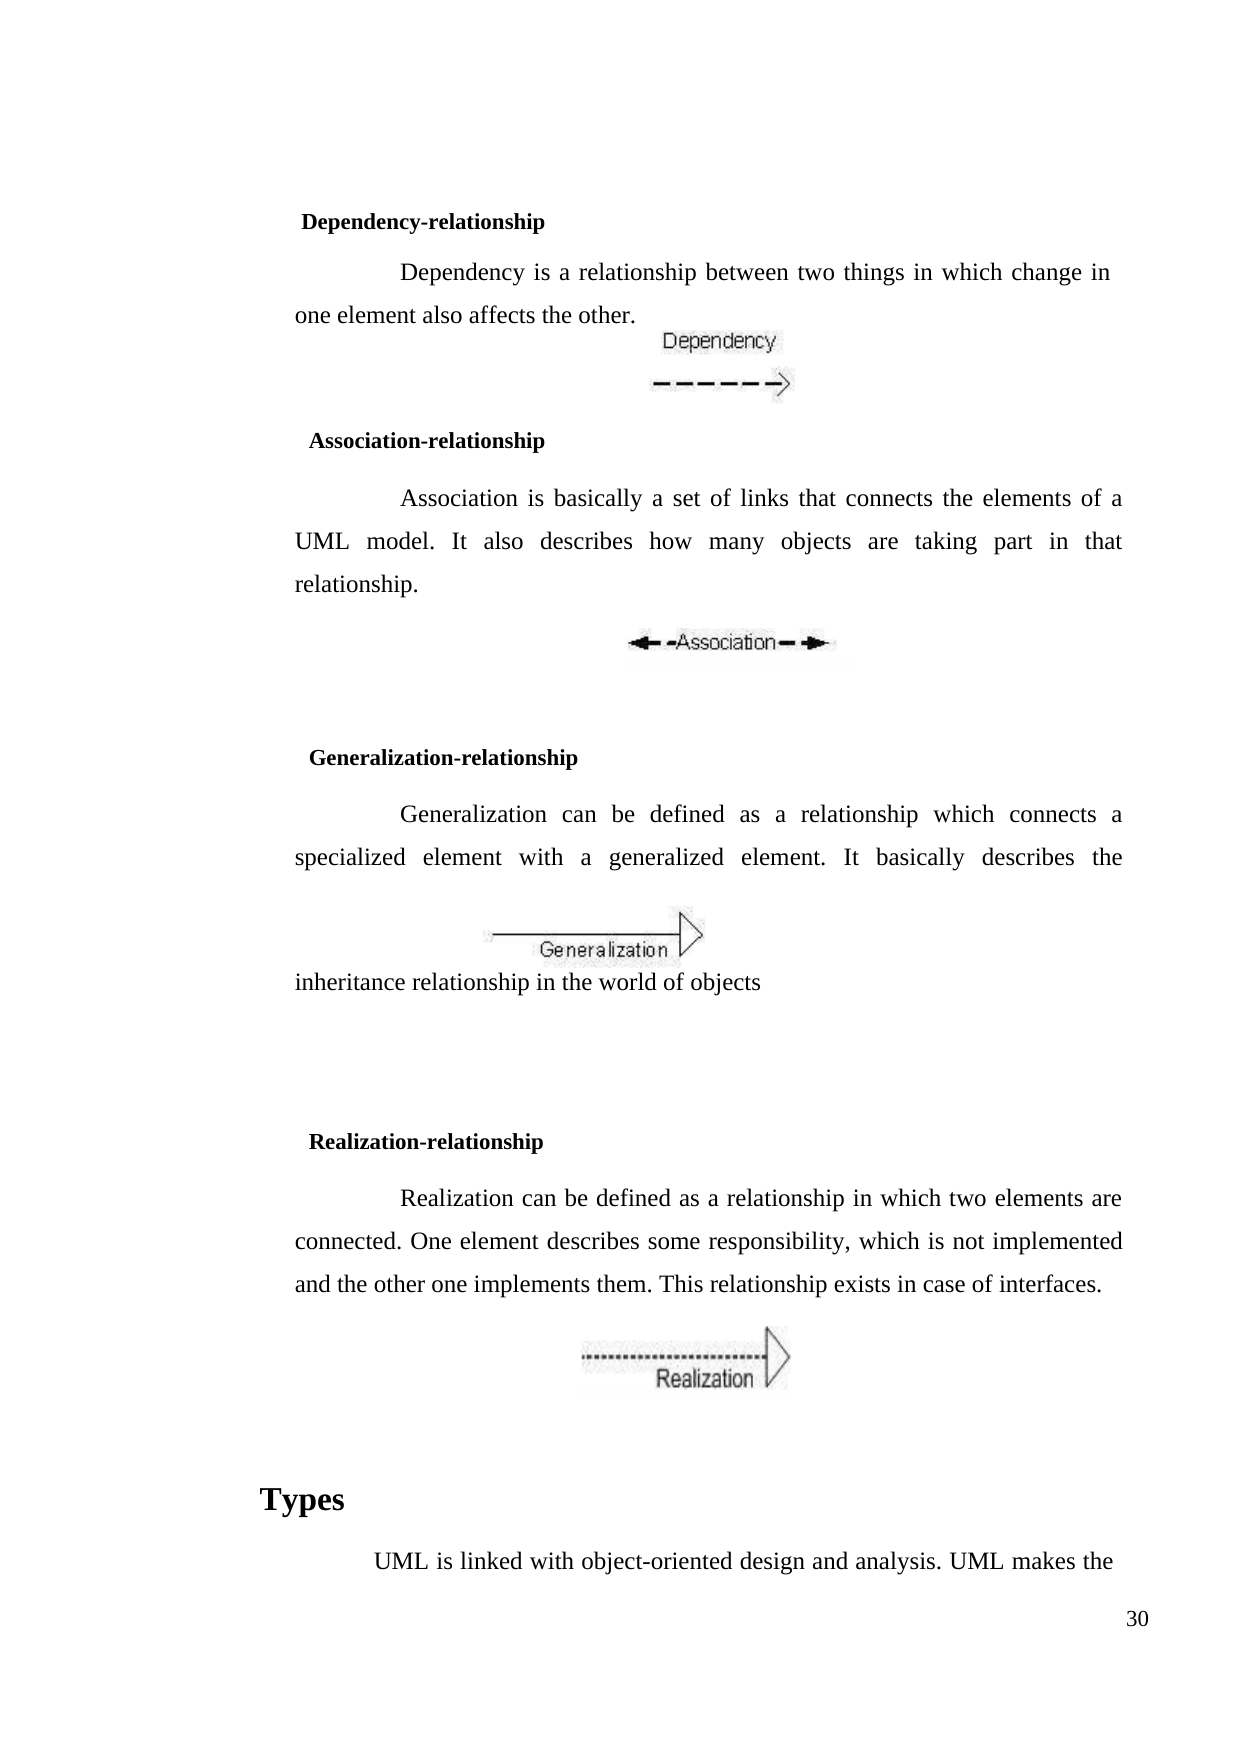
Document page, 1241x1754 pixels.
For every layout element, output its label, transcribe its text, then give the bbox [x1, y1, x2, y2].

text Generalization can be defined as a relationship which connects a specialized element with a generalized element. It basically describes the inheritance relationship in the world of objects [294, 799, 1123, 996]
subtitle Generalization-relationship [273, 742, 1148, 770]
text Dependency is a relationship between two things in which change in one element also affects the other. [294, 257, 1111, 329]
picture [627, 628, 854, 670]
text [308, 1546, 1114, 1575]
text Association is basically a set of links that connects the elements of a UML model. It also describes how many objects are taking part in that relationship. [294, 483, 1124, 598]
picture [581, 1326, 791, 1398]
picture [649, 330, 796, 404]
text Realization can be defined as a relationship in which two elements are connected. One element describes some responsibility, which is not implemented and the other one implements them. This relationship exists in case of interfaces. [294, 1183, 1123, 1298]
subtitle Dependency-relationship [273, 208, 1148, 234]
subtitle Realization-relationship [273, 1126, 1148, 1154]
subtitle Association-relationship [273, 426, 1148, 454]
picture [482, 906, 706, 968]
text Types [175, 1479, 1114, 1517]
